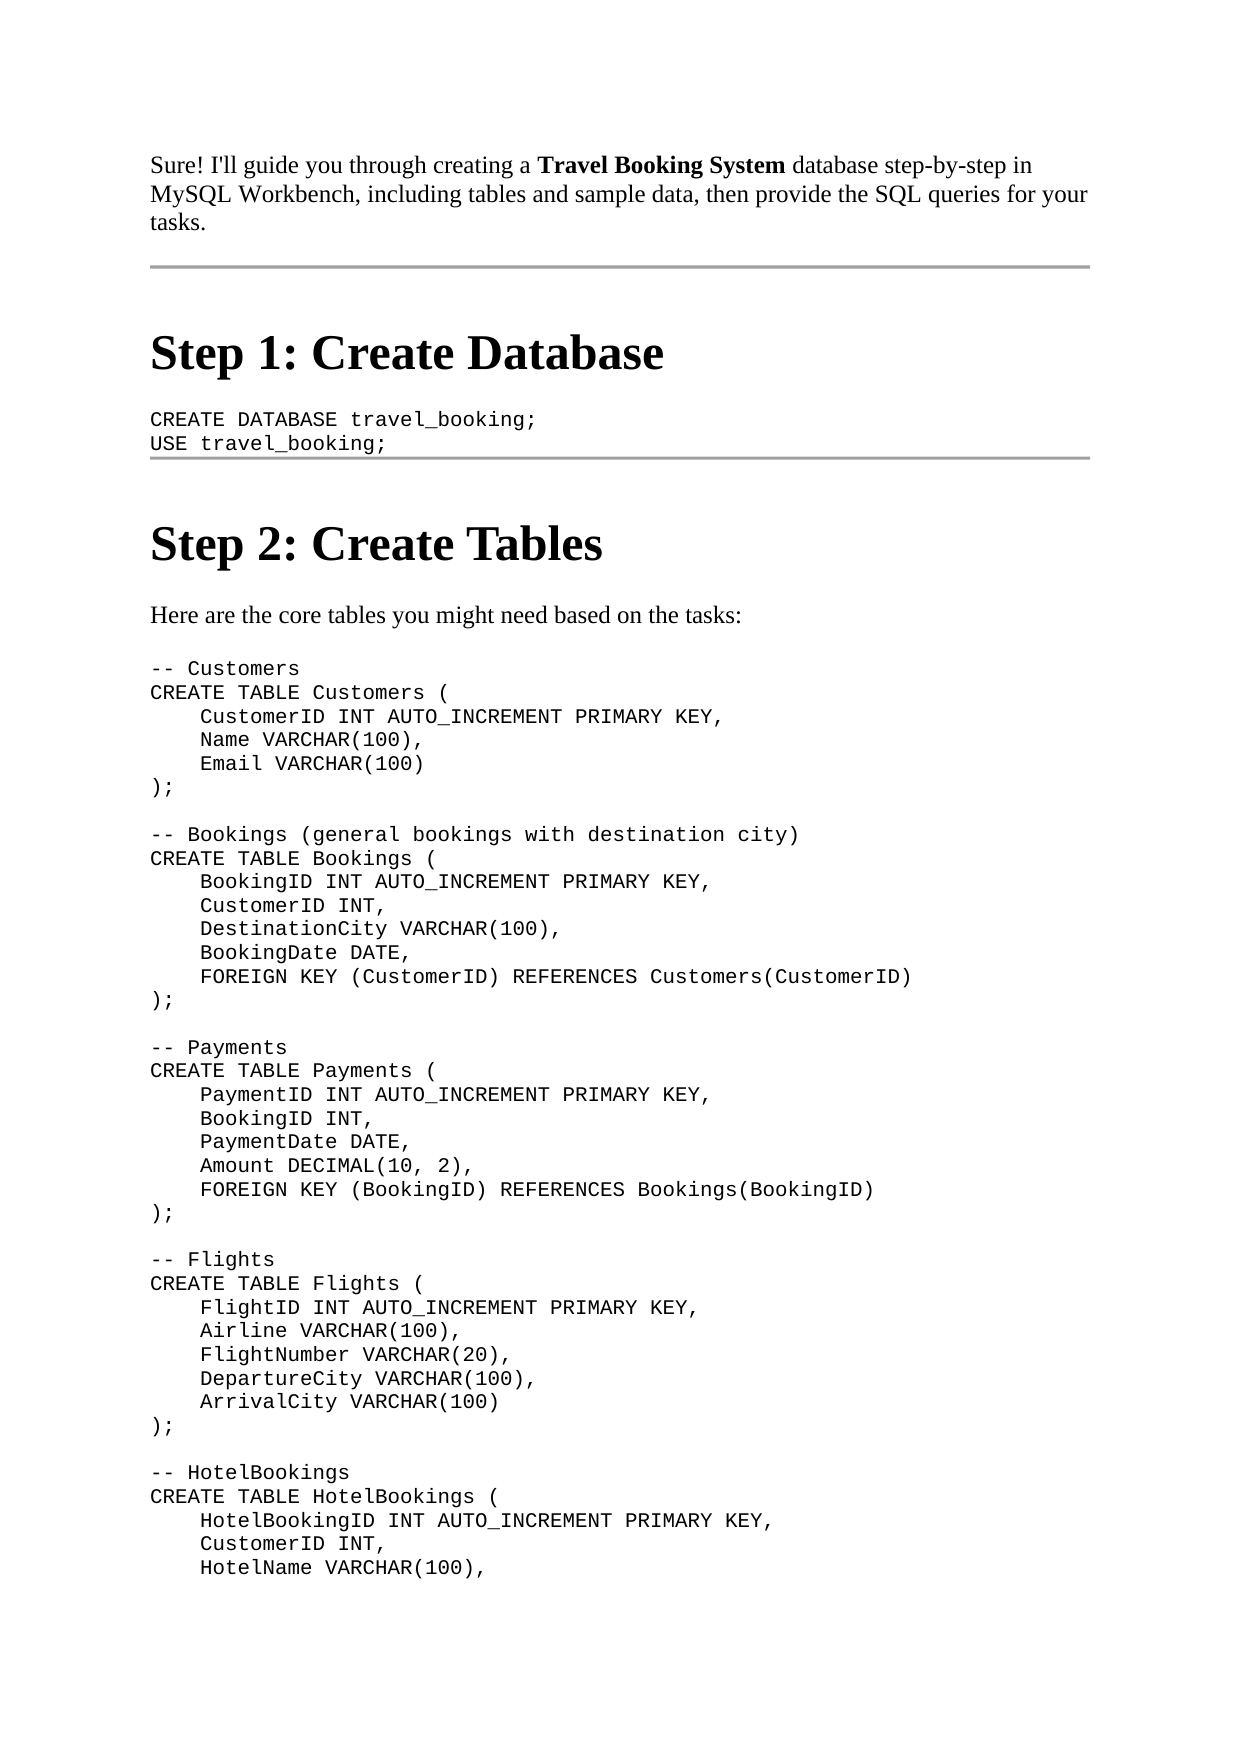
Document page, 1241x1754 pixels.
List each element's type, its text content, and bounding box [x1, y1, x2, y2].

text ); [150, 1202, 1090, 1226]
text Here are the core tables you might need based on the tasks: [150, 600, 1090, 629]
text BookingID INT AUTO_INCREMENT PRIMARY KEY, [150, 871, 1090, 895]
text FlightNumber VARCHAR(20), [150, 1344, 1090, 1368]
text BookingID INT, [150, 1108, 1090, 1131]
text CREATE TABLE Bookings ( [150, 847, 1090, 871]
text PaymentDate DATE, [150, 1131, 1090, 1155]
text -- Bookings (general bookings with destination city) [150, 824, 1090, 847]
text FlightID INT AUTO_INCREMENT PRIMARY KEY, [150, 1297, 1090, 1320]
text Name VARCHAR(100), [150, 729, 1090, 753]
text Amount DECIMAL(10, 2), [150, 1155, 1090, 1178]
text -- Flights [150, 1249, 1090, 1273]
text PaymentID INT AUTO_INCREMENT PRIMARY KEY, [150, 1084, 1090, 1108]
text FOREIGN KEY (CustomerID) REFERENCES Customers(CustomerID) [150, 966, 1090, 989]
text BookingDate DATE, [150, 942, 1090, 966]
text DepartureCity VARCHAR(100), [150, 1368, 1090, 1391]
text HotelName VARCHAR(100), [150, 1557, 1090, 1581]
text ArrivalCity VARCHAR(100) [150, 1391, 1090, 1415]
text CustomerID INT AUTO_INCREMENT PRIMARY KEY, [150, 706, 1090, 729]
text Sure! I'll guide you through creating a Travel Booking System database step-by-step in MySQL Workbench, including tables and sample data, then provide the SQL queries for your tasks. [150, 150, 1090, 236]
text -- Payments [150, 1037, 1090, 1060]
text CREATE TABLE Customers ( [150, 682, 1090, 706]
text -- HotelBookings [150, 1462, 1090, 1486]
text CREATE TABLE HotelBookings ( [150, 1486, 1090, 1509]
text Step 2: Create Tables [150, 514, 1090, 571]
text CREATE TABLE Payments ( [150, 1060, 1090, 1084]
text USE travel_booking; [150, 433, 1090, 456]
text -- Customers [150, 658, 1090, 682]
text Email VARCHAR(100) [150, 753, 1090, 777]
text DestinationCity VARCHAR(100), [150, 918, 1090, 942]
text ); [150, 777, 1090, 800]
text CREATE DATABASE travel_booking; [150, 409, 1090, 433]
text CustomerID INT, [150, 895, 1090, 918]
text Step 1: Create Database [150, 323, 1090, 380]
text HotelBookingID INT AUTO_INCREMENT PRIMARY KEY, [150, 1509, 1090, 1533]
text ); [150, 989, 1090, 1013]
text CREATE TABLE Flights ( [150, 1273, 1090, 1297]
text Airline VARCHAR(100), [150, 1320, 1090, 1344]
text ); [150, 1415, 1090, 1439]
text CustomerID INT, [150, 1533, 1090, 1557]
text FOREIGN KEY (BookingID) REFERENCES Bookings(BookingID) [150, 1178, 1090, 1202]
